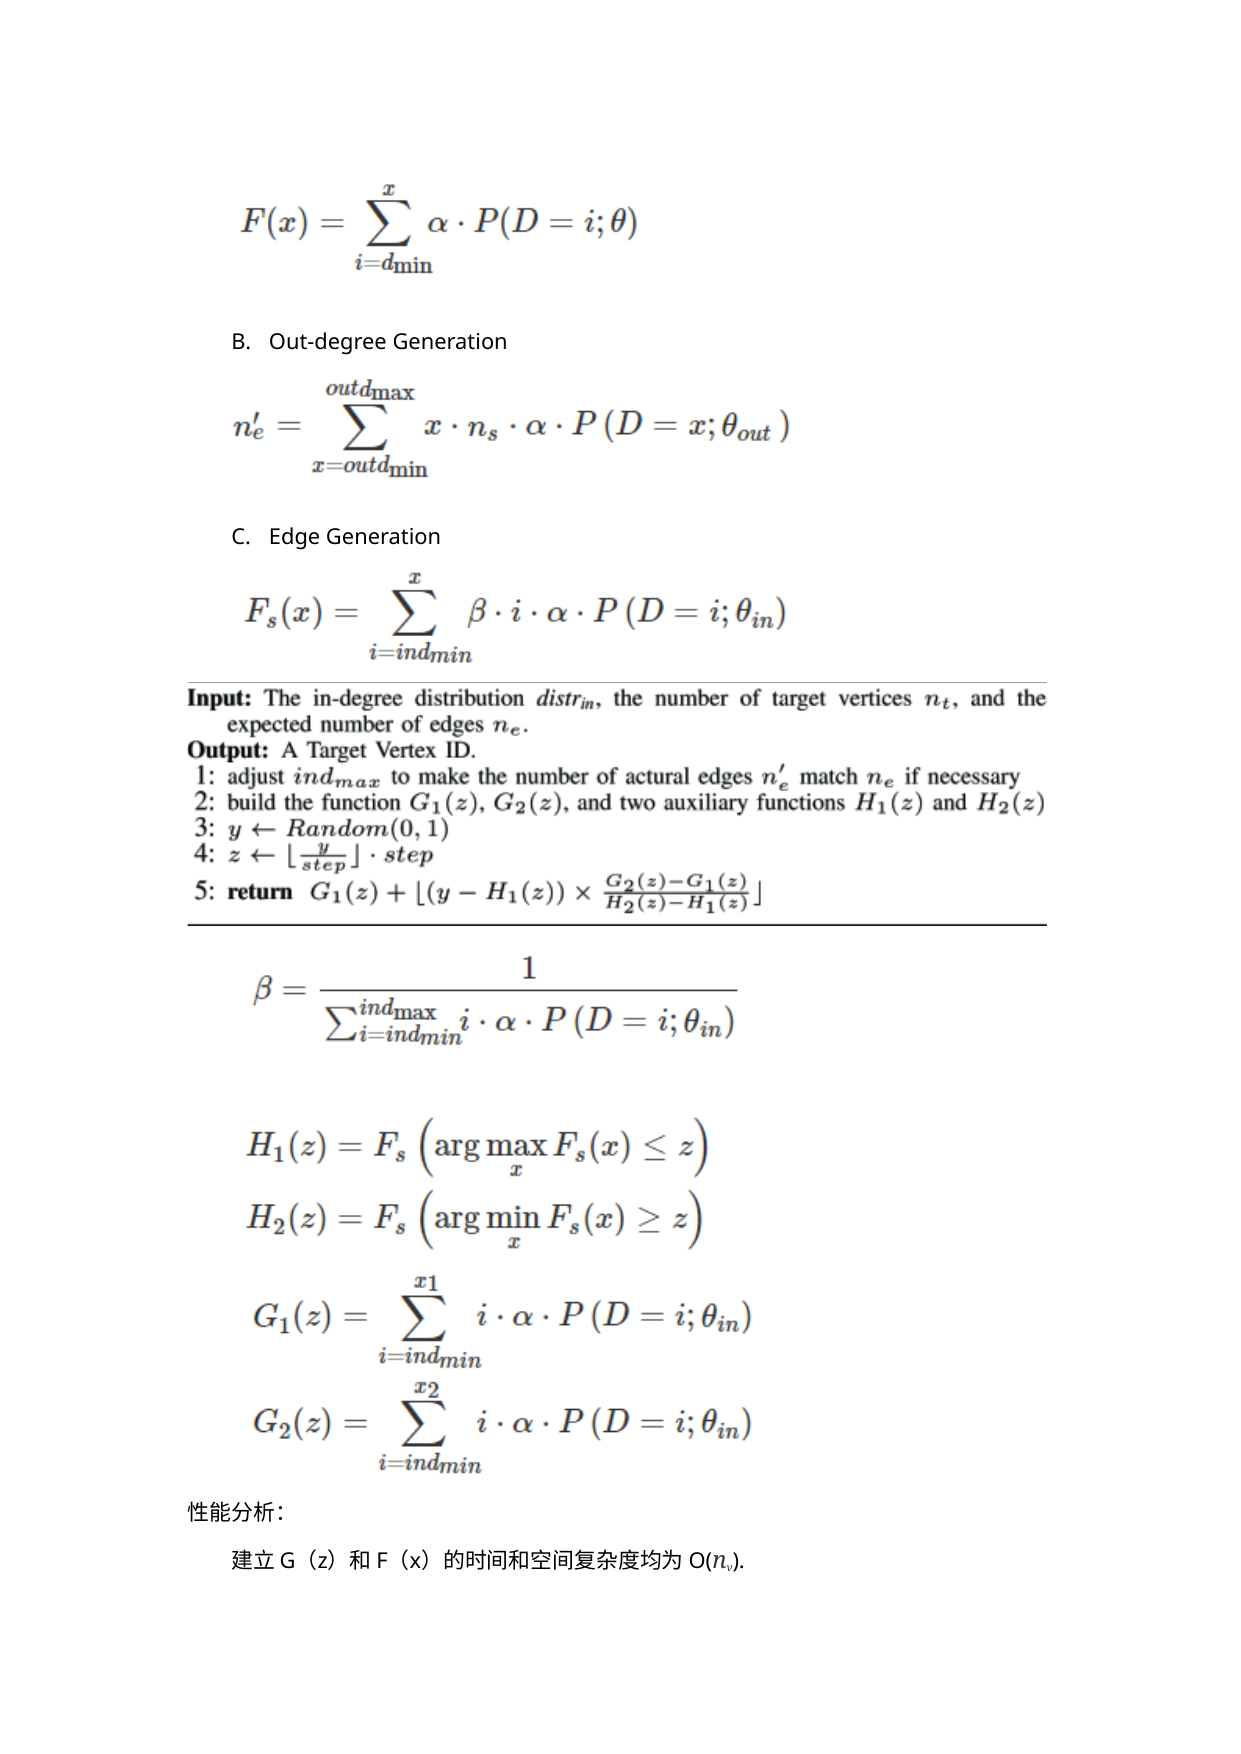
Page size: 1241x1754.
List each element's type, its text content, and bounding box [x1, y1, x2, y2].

picture [187, 682, 1047, 926]
picture [231, 1104, 729, 1258]
picture [231, 1267, 761, 1486]
picture [231, 162, 660, 297]
list Out-degree Generation [231, 324, 1053, 357]
picture [231, 357, 796, 493]
list Edge Generation [231, 519, 1053, 552]
picture [231, 552, 811, 677]
text 性能分析： [187, 1494, 1053, 1527]
picture [231, 942, 772, 1075]
text 建立G（z）和 F（x）的时间和空间复杂度均为 O(nv). [231, 1527, 1053, 1592]
